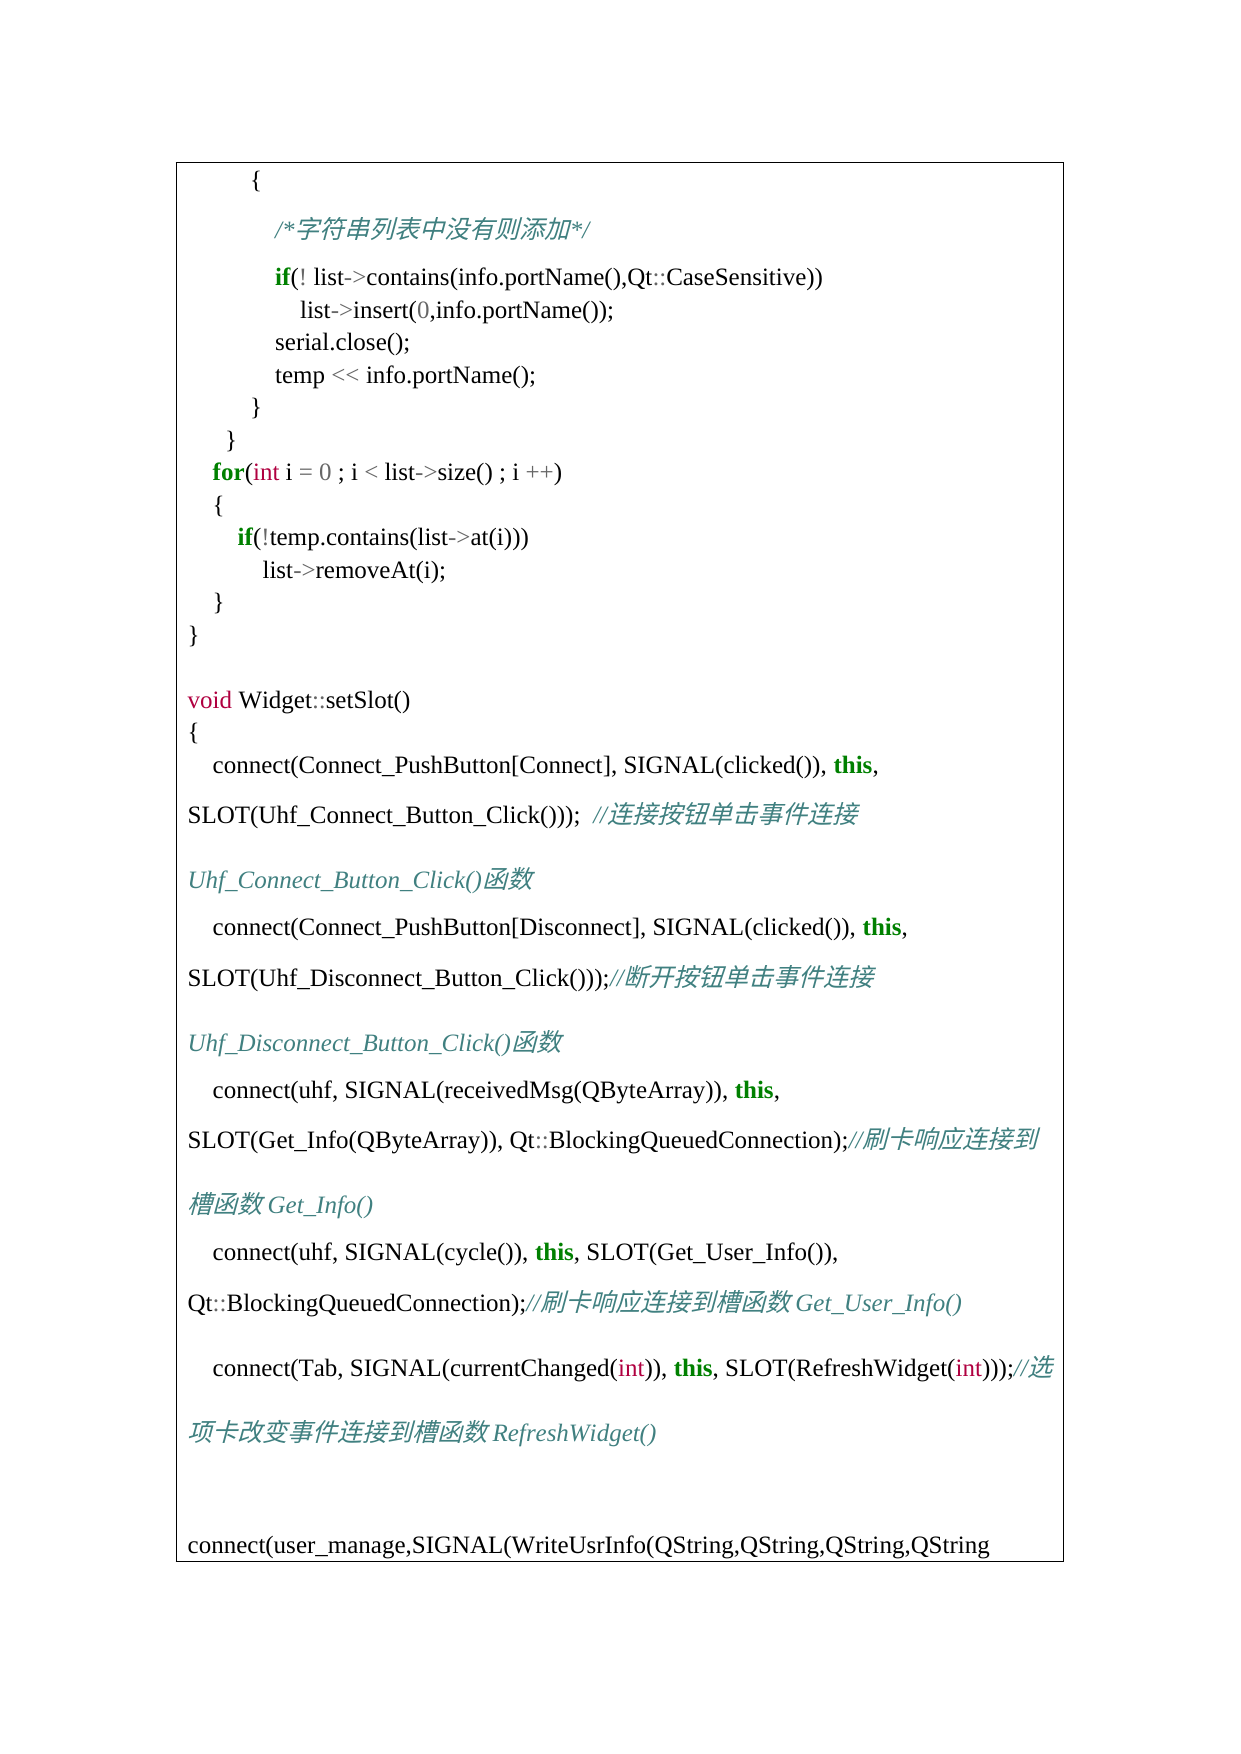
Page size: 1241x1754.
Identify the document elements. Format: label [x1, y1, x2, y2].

table_header [177, 163, 1063, 1561]
